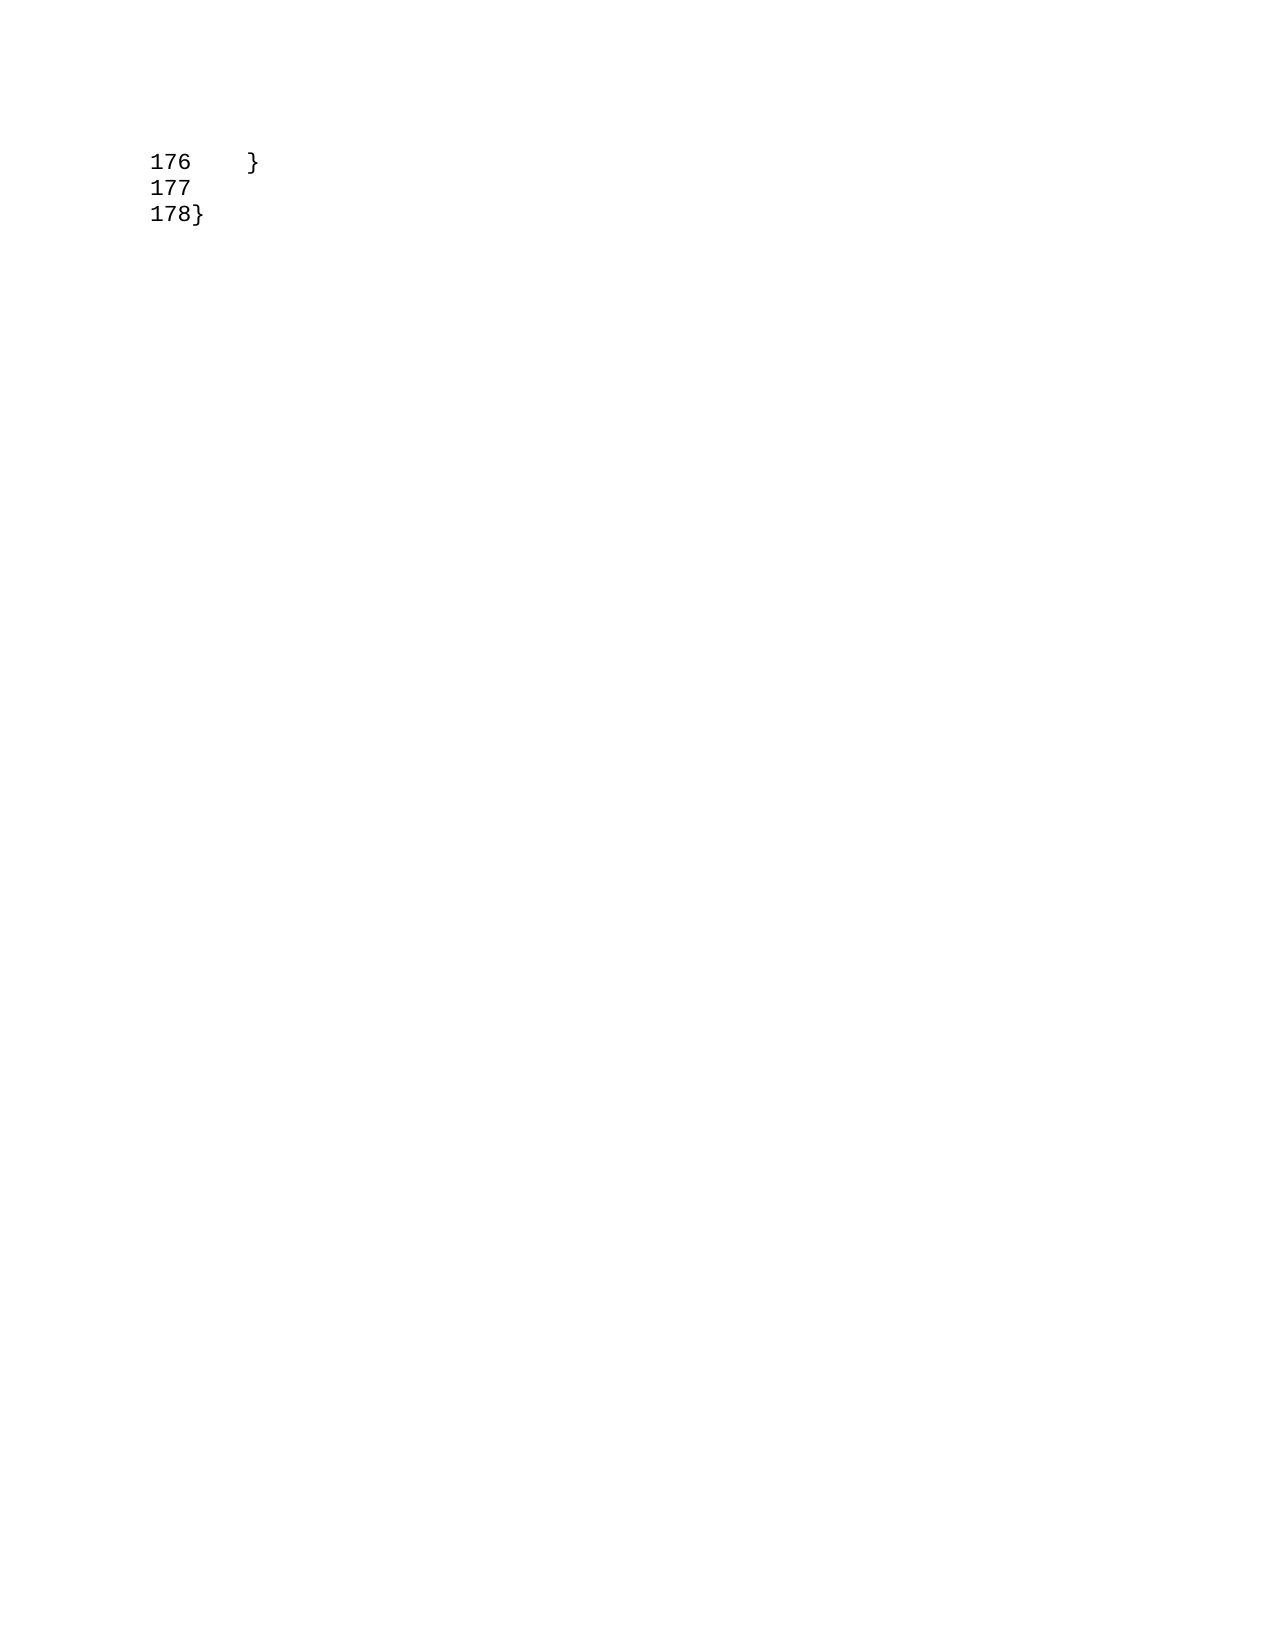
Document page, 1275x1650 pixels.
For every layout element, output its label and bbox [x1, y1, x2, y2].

text [150, 150, 1125, 1499]
